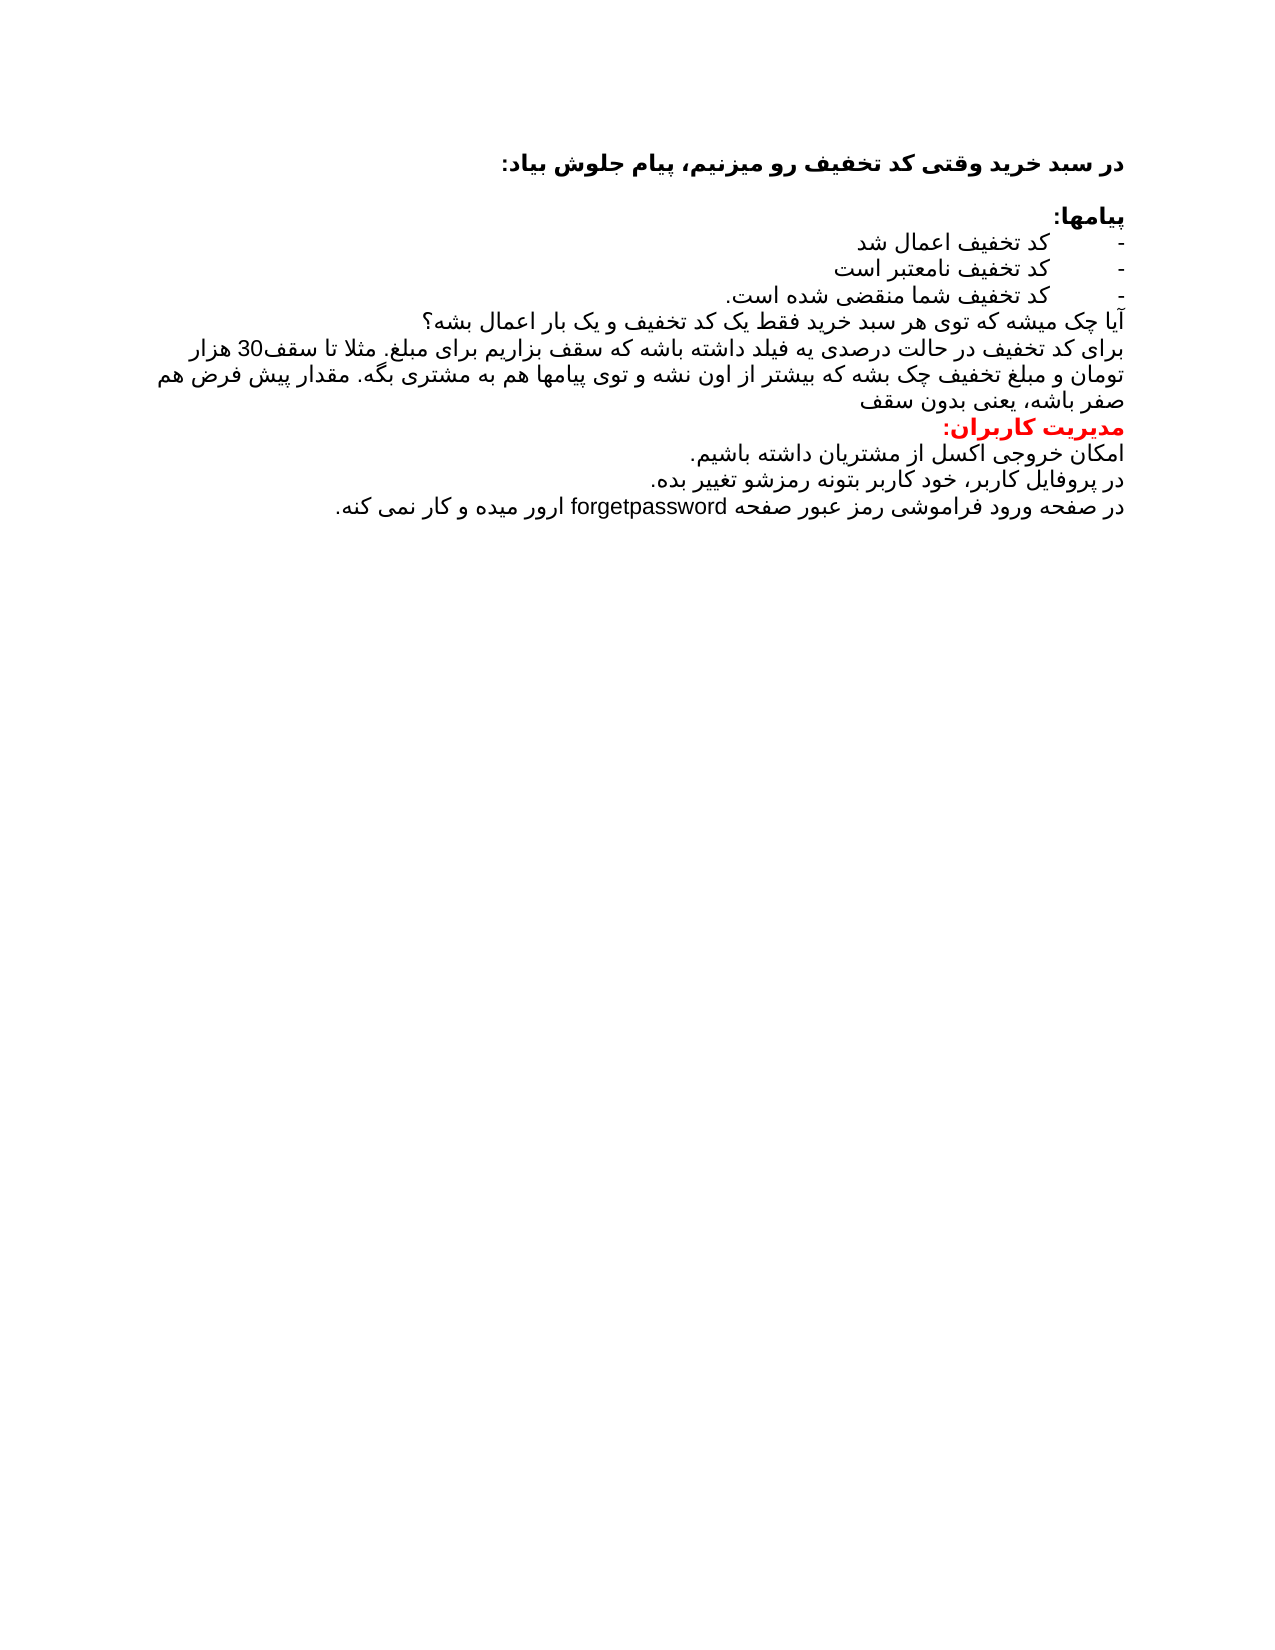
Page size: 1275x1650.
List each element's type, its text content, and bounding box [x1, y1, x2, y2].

text در سبد خرید وقتی کد تخفیف رو میزنیم، پیام جلوش بیاد: [150, 150, 1125, 176]
text مدیریت کاربران: [150, 413, 1125, 440]
text آیا چک میشه که توی هر سبد خرید فقط یک کد تخفیف و یک بار اعمال بشه؟ [150, 308, 1125, 334]
text امکان خروجی اکسل از مشتریان داشته باشیم. [150, 440, 1125, 466]
text - کد تخفیف نامعتبر است [150, 255, 1125, 282]
text - کد تخفیف شما منقضی شده است. [150, 282, 1125, 308]
text برای کد تخفیف در حالت درصدی یه فیلد داشته باشه که سقف بزاریم برای مبلغ. مثلا تا سقف30 هزار تومان و مبلغ تخفیف چک بشه که بیشتر از اون نشه و توی پیامها هم به مشتری بگه. مقدار پیش فرض هم صفر باشه، یعنی بدون سقف [150, 334, 1125, 413]
text در صفحه ورود فراموشی رمز عبور صفحه forgetpassword ارور میده و کار نمی کنه. [150, 493, 1125, 519]
text - کد تخفیف اعمال شد [150, 229, 1125, 255]
text در پروفایل کاربر، خود کاربر بتونه رمزشو تغییر بده. [150, 466, 1125, 493]
text پیامها: [150, 203, 1125, 229]
